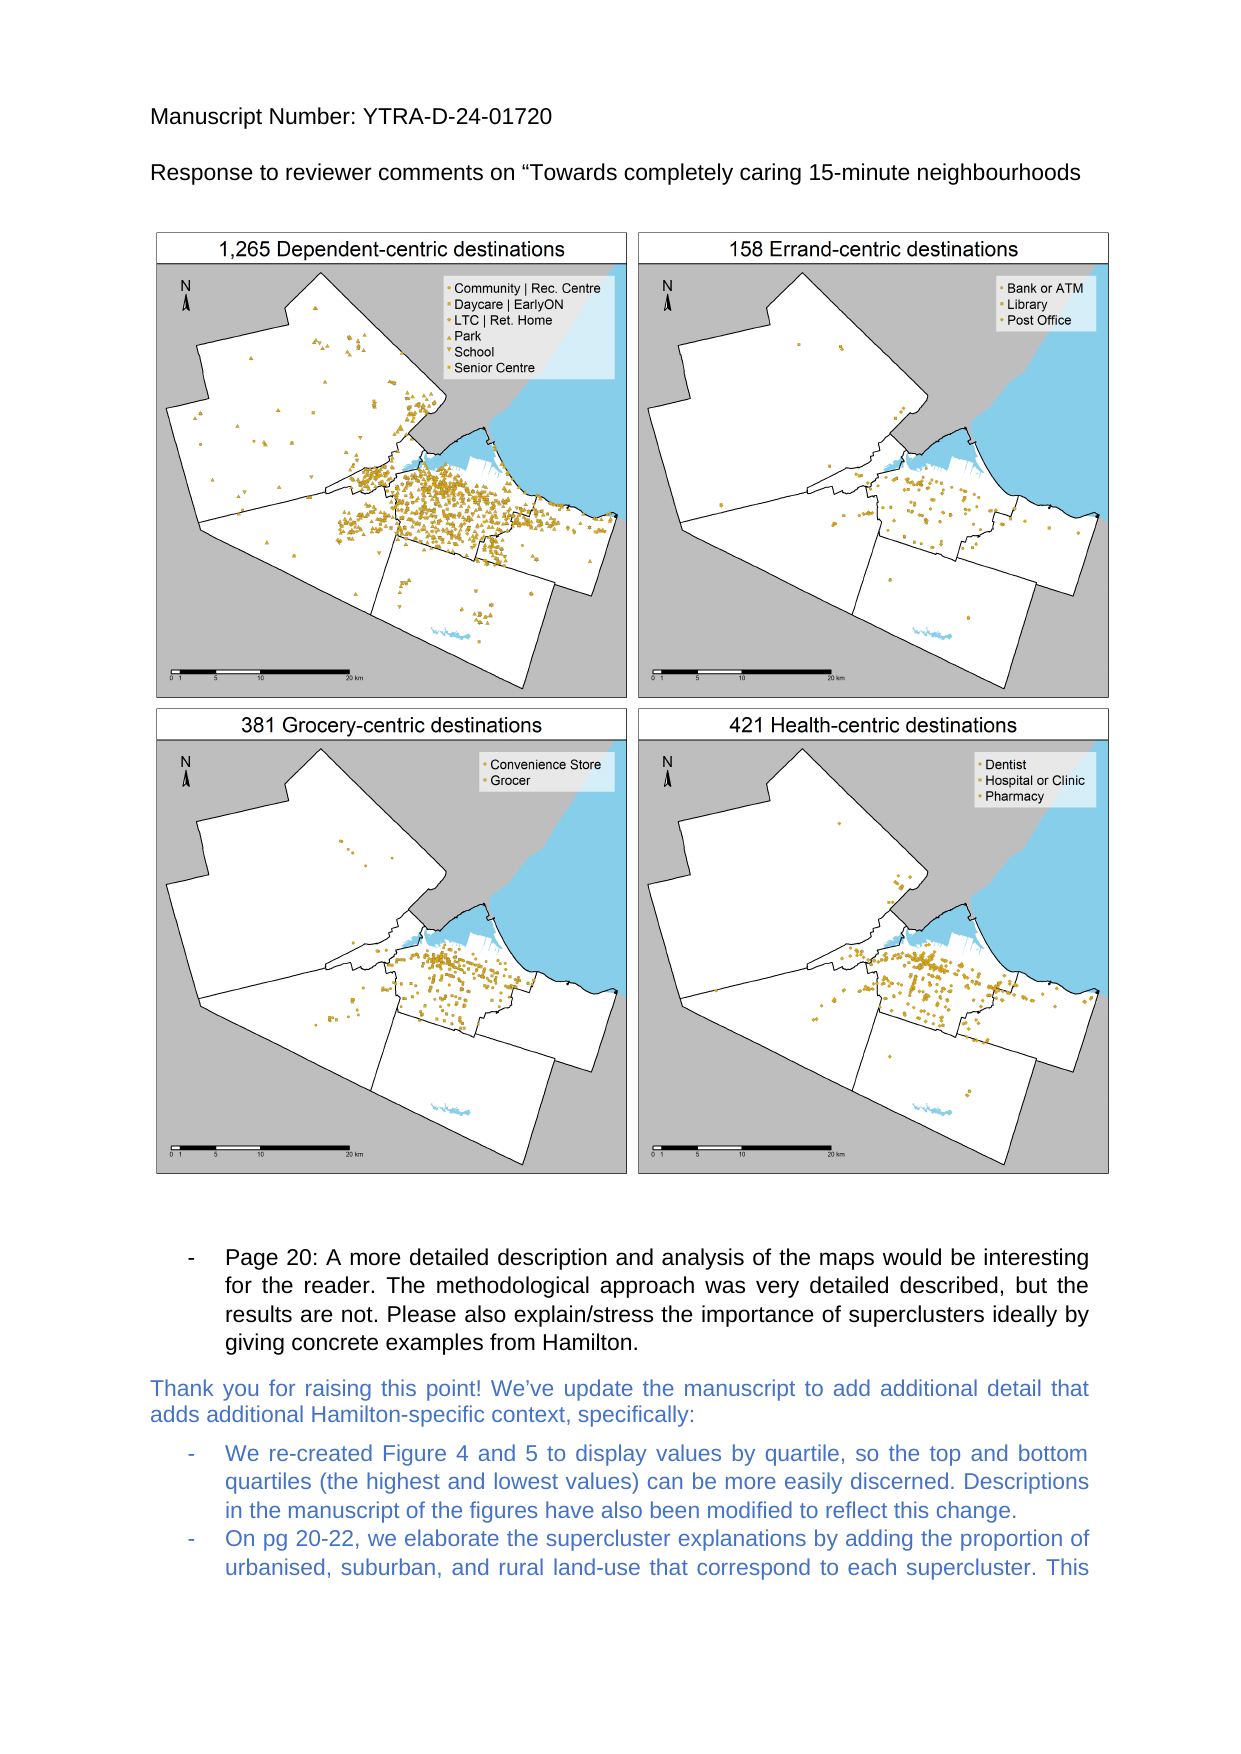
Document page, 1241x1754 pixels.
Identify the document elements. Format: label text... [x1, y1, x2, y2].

list We re-created Figure 4 and 5 to display values by quartile, so the top and bottom quartiles (the highest and lowest values) can be more easily discerned. Descriptions in the manuscript of the figures have also been modified to reflect this change. [187, 1440, 1090, 1523]
picture [150, 213, 1118, 1193]
text Thank you for raising this point! We’ve update the manuscript to add additional detail that adds additional Hamilton-specific context, specifically: [150, 1374, 1090, 1427]
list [187, 1525, 1090, 1580]
list Page 20: A more detailed description and analysis of the maps would be interesting for the reader. The methodological approach was very detailed described, but the results are not. Please also explain/stress the importance of superclusters ideally by giving concrete examples from Hamilton. [187, 1244, 1090, 1356]
